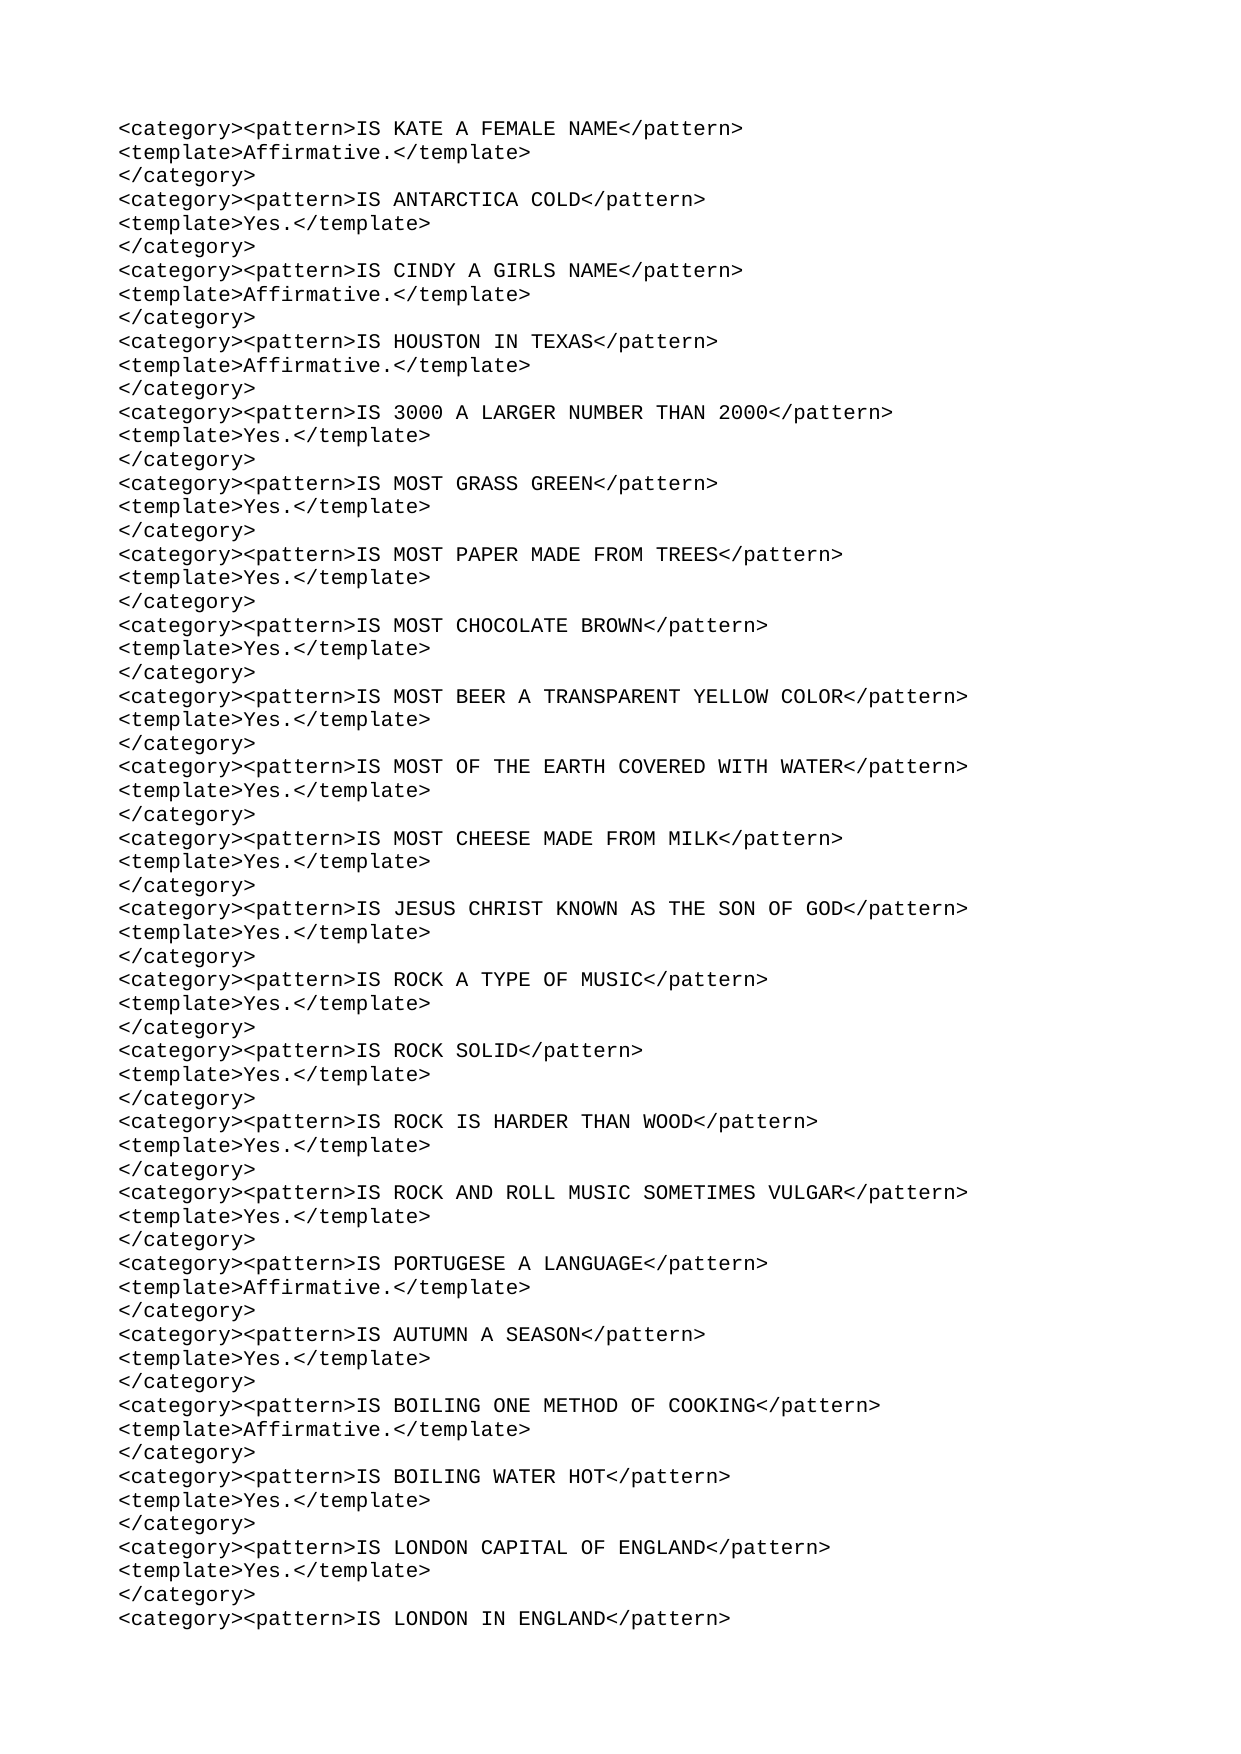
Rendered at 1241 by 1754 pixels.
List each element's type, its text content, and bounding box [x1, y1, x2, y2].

text </category> [118, 733, 1122, 757]
text <template>Yes.</template> [118, 1206, 1122, 1229]
text <template>Yes.</template> [118, 426, 1122, 449]
text <category><pattern>IS MOST GRASS GREEN</pattern> [118, 473, 1122, 496]
text </category> [118, 1442, 1122, 1466]
text <category><pattern>IS ROCK IS HARDER THAN WOOD</pattern> [118, 1111, 1122, 1135]
text </category> [118, 520, 1122, 544]
text <category><pattern>IS LONDON IN ENGLAND</pattern> [118, 1608, 1122, 1631]
text <category><pattern>IS AUTUMN A SEASON</pattern> [118, 1324, 1122, 1348]
text <category><pattern>IS CINDY A GIRLS NAME</pattern> [118, 260, 1122, 284]
text </category> [118, 378, 1122, 402]
text <category><pattern>IS ROCK A TYPE OF MUSIC</pattern> [118, 969, 1122, 993]
text </category> [118, 449, 1122, 473]
text <category><pattern>IS BOILING ONE METHOD OF COOKING</pattern> [118, 1395, 1122, 1419]
text <category><pattern>IS LONDON CAPITAL OF ENGLAND</pattern> [118, 1537, 1122, 1561]
text <template>Affirmative.</template> [118, 1419, 1122, 1442]
text </category> [118, 1584, 1122, 1608]
text <category><pattern>IS KATE A FEMALE NAME</pattern> [118, 118, 1122, 142]
text <template>Yes.</template> [118, 1489, 1122, 1513]
text </category> [118, 1300, 1122, 1324]
text </category> [118, 236, 1122, 260]
text <category><pattern>IS MOST PAPER MADE FROM TREES</pattern> [118, 544, 1122, 567]
text <template>Affirmative.</template> [118, 284, 1122, 307]
text </category> [118, 1229, 1122, 1253]
text </category> [118, 1371, 1122, 1395]
text </category> [118, 662, 1122, 686]
text <template>Yes.</template> [118, 638, 1122, 662]
text </category> [118, 875, 1122, 898]
text </category> [118, 1017, 1122, 1040]
text </category> [118, 165, 1122, 189]
text <template>Yes.</template> [118, 851, 1122, 875]
text <category><pattern>IS ROCK AND ROLL MUSIC SOMETIMES VULGAR</pattern> [118, 1182, 1122, 1206]
text <template>Affirmative.</template> [118, 354, 1122, 378]
text <category><pattern>IS BOILING WATER HOT</pattern> [118, 1466, 1122, 1489]
text <category><pattern>IS ROCK SOLID</pattern> [118, 1040, 1122, 1064]
text <category><pattern>IS PORTUGESE A LANGUAGE</pattern> [118, 1253, 1122, 1277]
text <template>Yes.</template> [118, 1561, 1122, 1584]
text <template>Yes.</template> [118, 567, 1122, 591]
text <template>Affirmative.</template> [118, 142, 1122, 165]
text <template>Yes.</template> [118, 1064, 1122, 1088]
text <template>Yes.</template> [118, 709, 1122, 733]
text <template>Yes.</template> [118, 993, 1122, 1017]
text <template>Yes.</template> [118, 496, 1122, 520]
text </category> [118, 591, 1122, 615]
text <category><pattern>IS ANTARCTICA COLD</pattern> [118, 189, 1122, 213]
text <category><pattern>IS MOST BEER A TRANSPARENT YELLOW COLOR</pattern> [118, 686, 1122, 709]
text </category> [118, 1513, 1122, 1537]
text <template>Yes.</template> [118, 780, 1122, 804]
text <template>Yes.</template> [118, 1348, 1122, 1371]
text </category> [118, 1158, 1122, 1182]
text <category><pattern>IS 3000 A LARGER NUMBER THAN 2000</pattern> [118, 402, 1122, 426]
text </category> [118, 804, 1122, 827]
text <category><pattern>IS JESUS CHRIST KNOWN AS THE SON OF GOD</pattern> [118, 898, 1122, 922]
text <template>Yes.</template> [118, 213, 1122, 236]
text </category> [118, 307, 1122, 331]
text <template>Yes.</template> [118, 1135, 1122, 1158]
text <category><pattern>IS MOST OF THE EARTH COVERED WITH WATER</pattern> [118, 757, 1122, 780]
text </category> [118, 1088, 1122, 1111]
text </category> [118, 946, 1122, 969]
text <category><pattern>IS MOST CHOCOLATE BROWN</pattern> [118, 615, 1122, 638]
text <template>Yes.</template> [118, 922, 1122, 946]
text <template>Affirmative.</template> [118, 1277, 1122, 1300]
text <category><pattern>IS HOUSTON IN TEXAS</pattern> [118, 331, 1122, 354]
text <category><pattern>IS MOST CHEESE MADE FROM MILK</pattern> [118, 827, 1122, 851]
